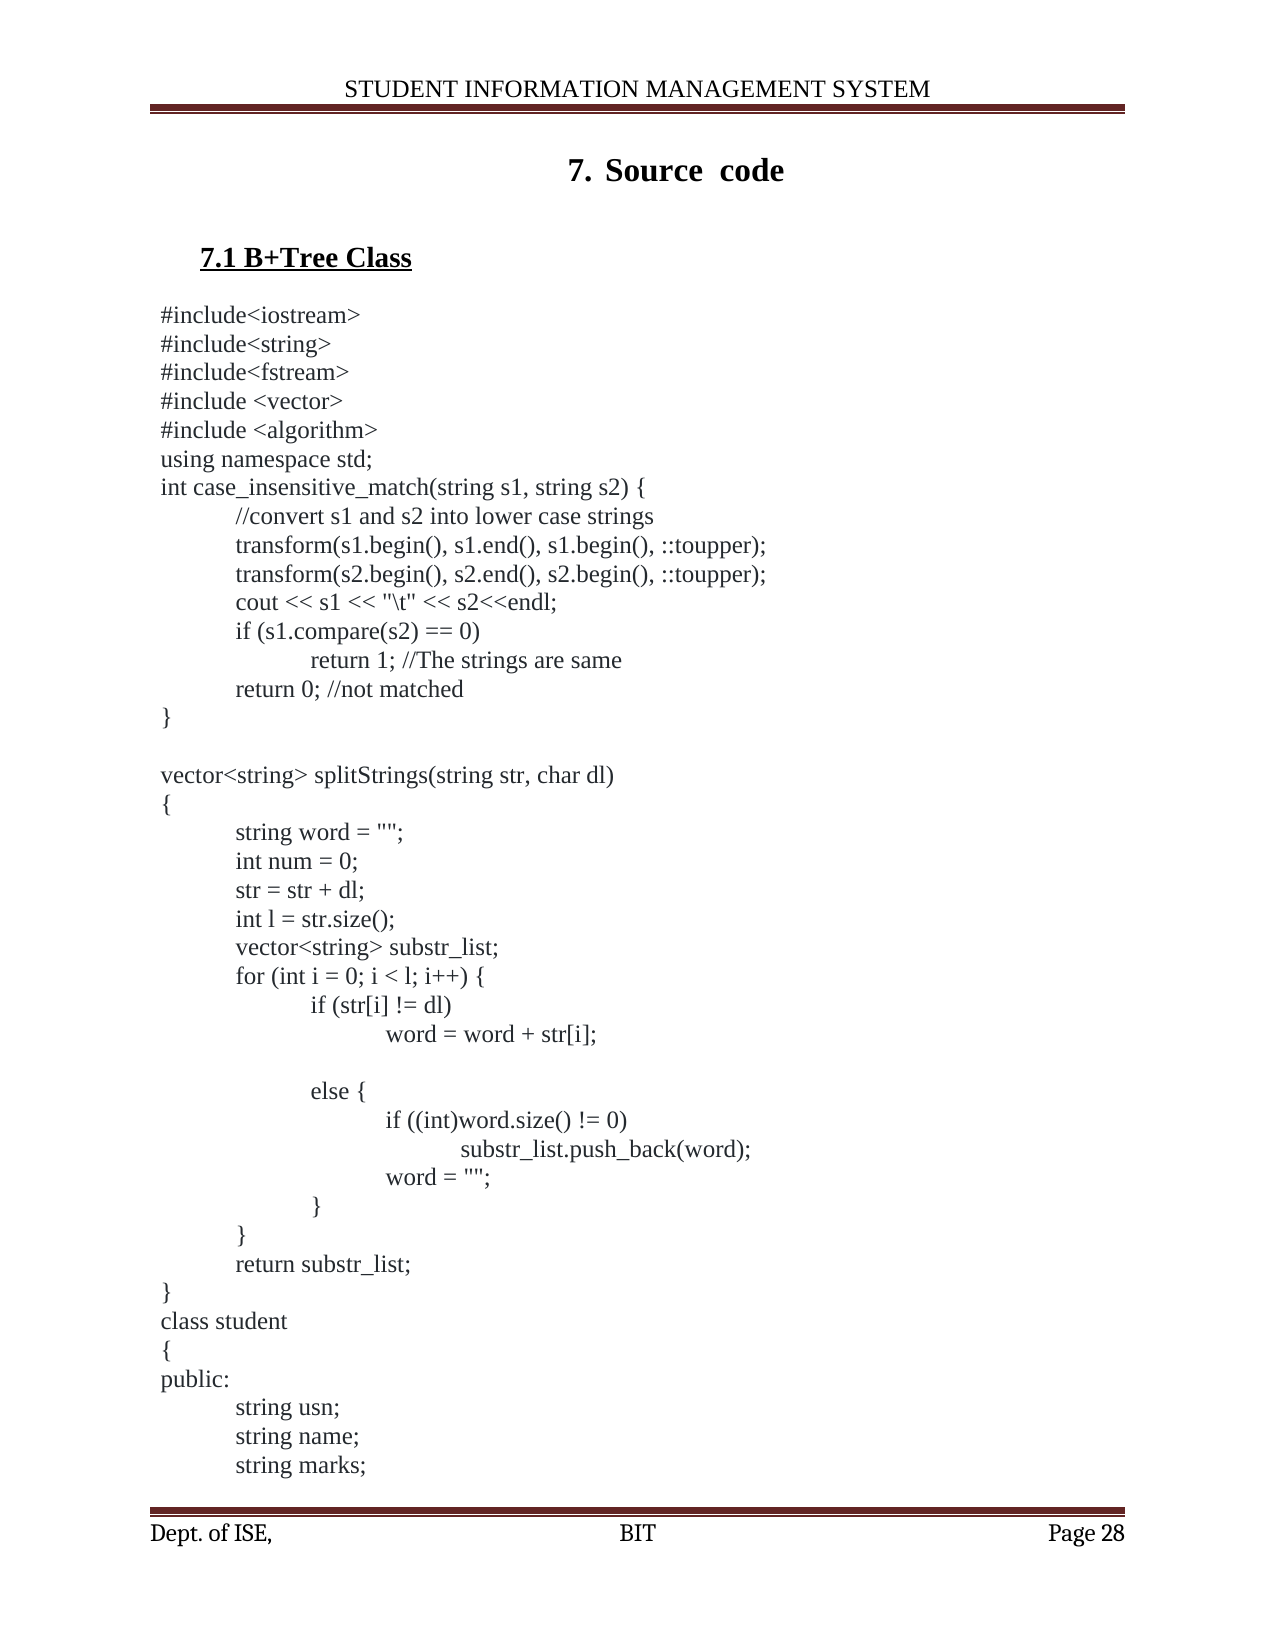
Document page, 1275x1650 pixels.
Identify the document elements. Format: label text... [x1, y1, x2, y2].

subtitle 7.1 B+Tree Class [200, 240, 1125, 273]
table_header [149, 299, 1076, 1480]
subtitle Source code [227, 150, 1125, 188]
